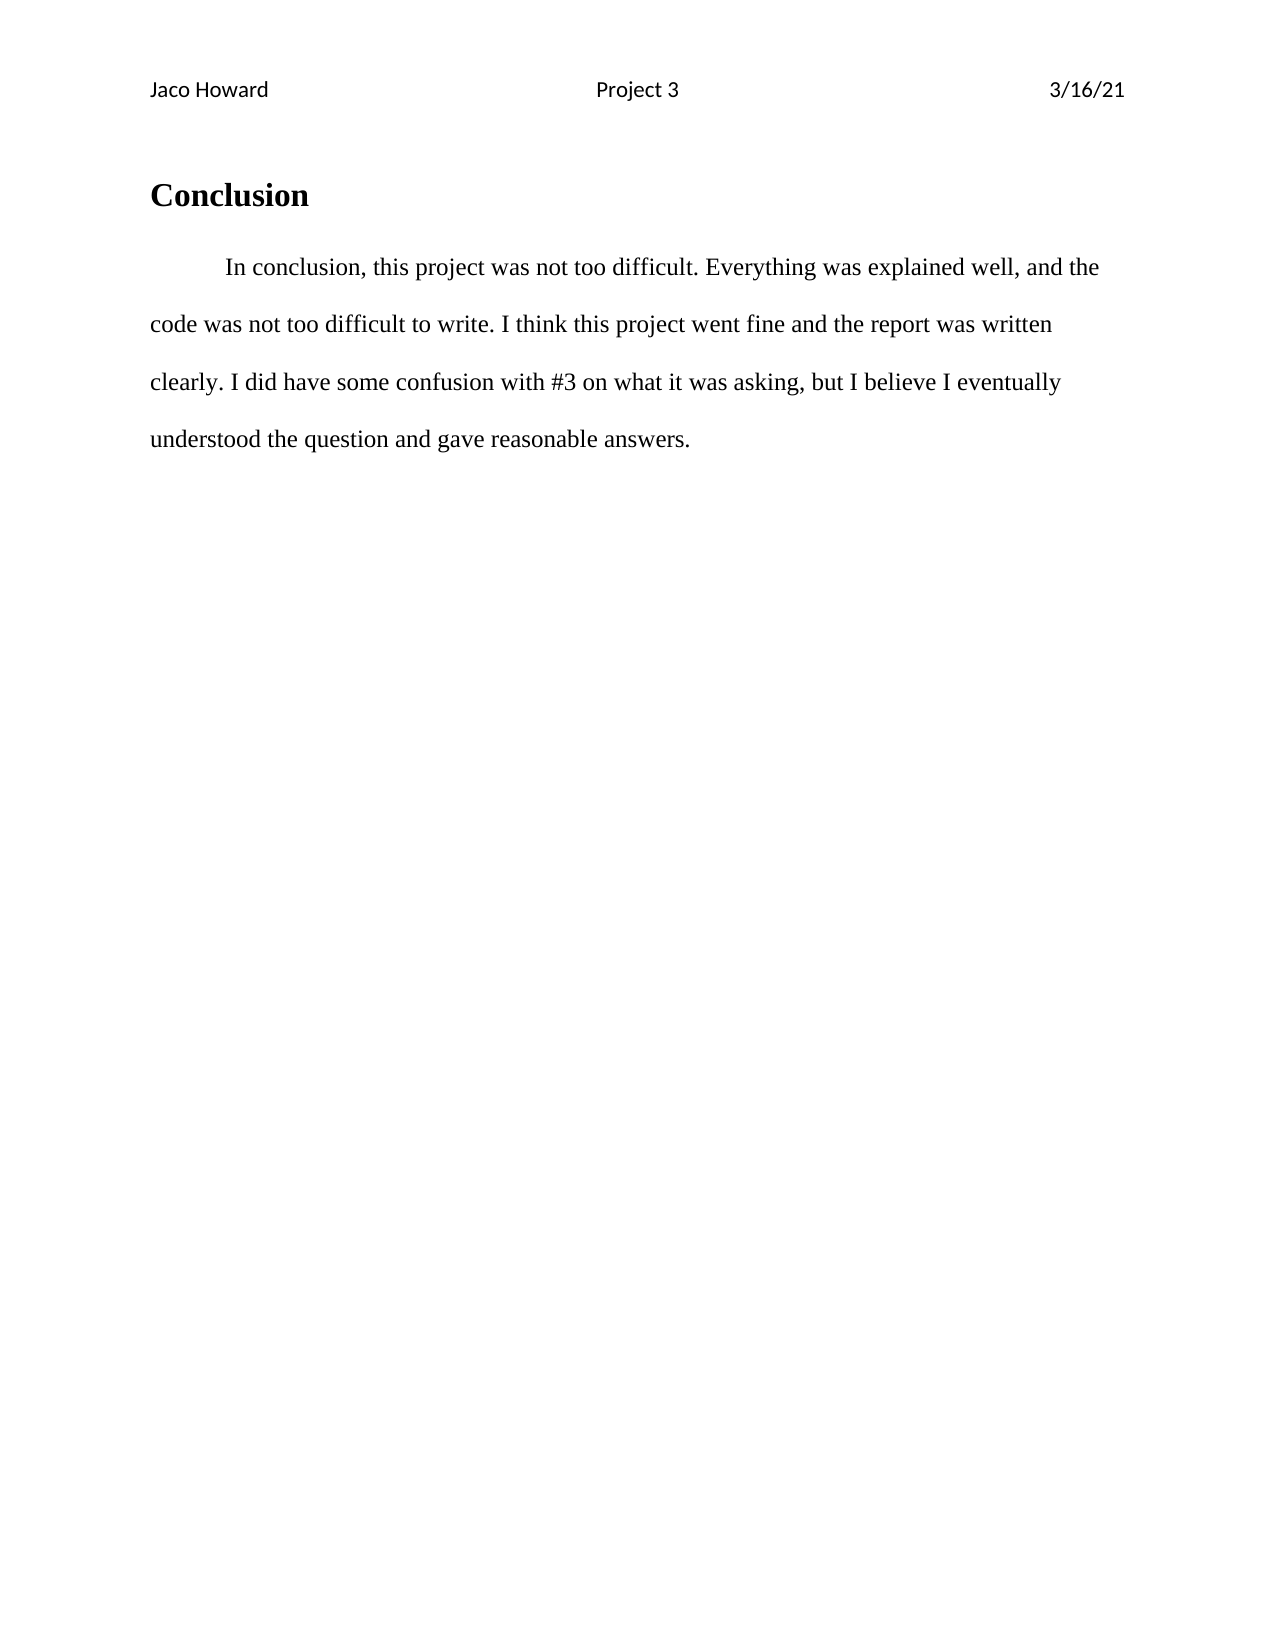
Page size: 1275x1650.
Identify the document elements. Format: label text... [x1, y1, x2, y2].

subtitle Conclusion [150, 175, 1125, 213]
text In conclusion, this project was not too difficult. Everything was explained well, and the code was not too difficult to write. I think this project went fine and the report was written clearly. I did have some confusion with #3 on what it was asking, but I believe I eventually understood the question and gave reasonable answers. [150, 252, 1125, 453]
